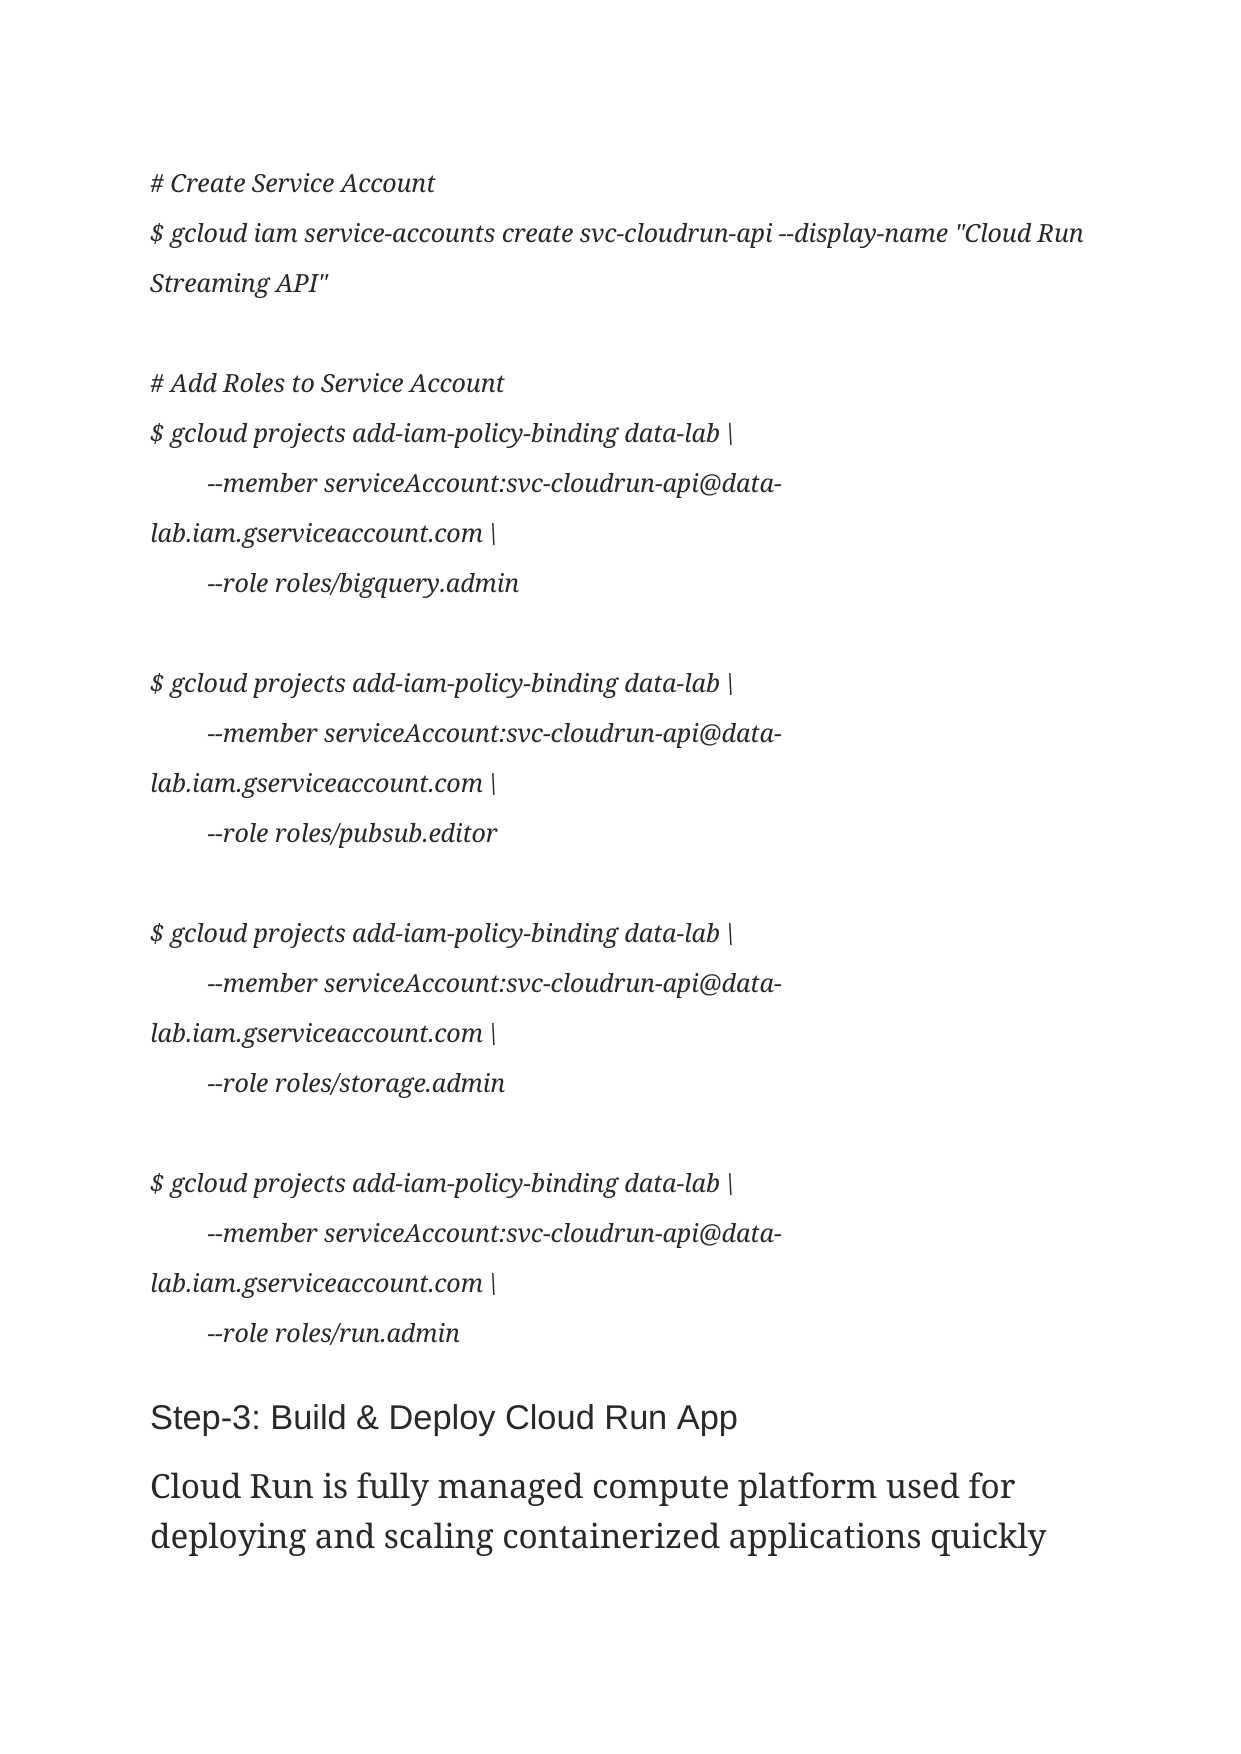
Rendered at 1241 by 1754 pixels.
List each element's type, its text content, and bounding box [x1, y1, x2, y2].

text --member serviceAccount:svc-cloudrun-api@data-lab.iam.gserviceaccount.com \ [150, 950, 1090, 1050]
text --member serviceAccount:svc-cloudrun-api@data-lab.iam.gserviceaccount.com \ [150, 700, 1090, 800]
text --role roles/bigquery.admin [150, 550, 1090, 600]
text --role roles/run.admin [150, 1300, 1090, 1350]
text --role roles/pubsub.editor [150, 800, 1090, 850]
text $ gcloud projects add-iam-policy-binding data-lab \ [150, 900, 1090, 950]
text --member serviceAccount:svc-cloudrun-api@data-lab.iam.gserviceaccount.com \ [150, 1200, 1090, 1300]
text # Create Service Account [150, 150, 1090, 200]
text Step-3: Build & Deploy Cloud Run App [150, 1393, 1090, 1437]
text $ gcloud projects add-iam-policy-binding data-lab \ [150, 1150, 1090, 1200]
text --role roles/storage.admin [150, 1050, 1090, 1100]
text $ gcloud projects add-iam-policy-binding data-lab \ [150, 400, 1090, 450]
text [150, 1458, 1090, 1558]
text $ gcloud projects add-iam-policy-binding data-lab \ [150, 650, 1090, 700]
text # Add Roles to Service Account [150, 350, 1090, 400]
text --member serviceAccount:svc-cloudrun-api@data-lab.iam.gserviceaccount.com \ [150, 450, 1090, 550]
text $ gcloud iam service-accounts create svc-cloudrun-api --display-name "Cloud Run Streaming API" [150, 200, 1090, 300]
